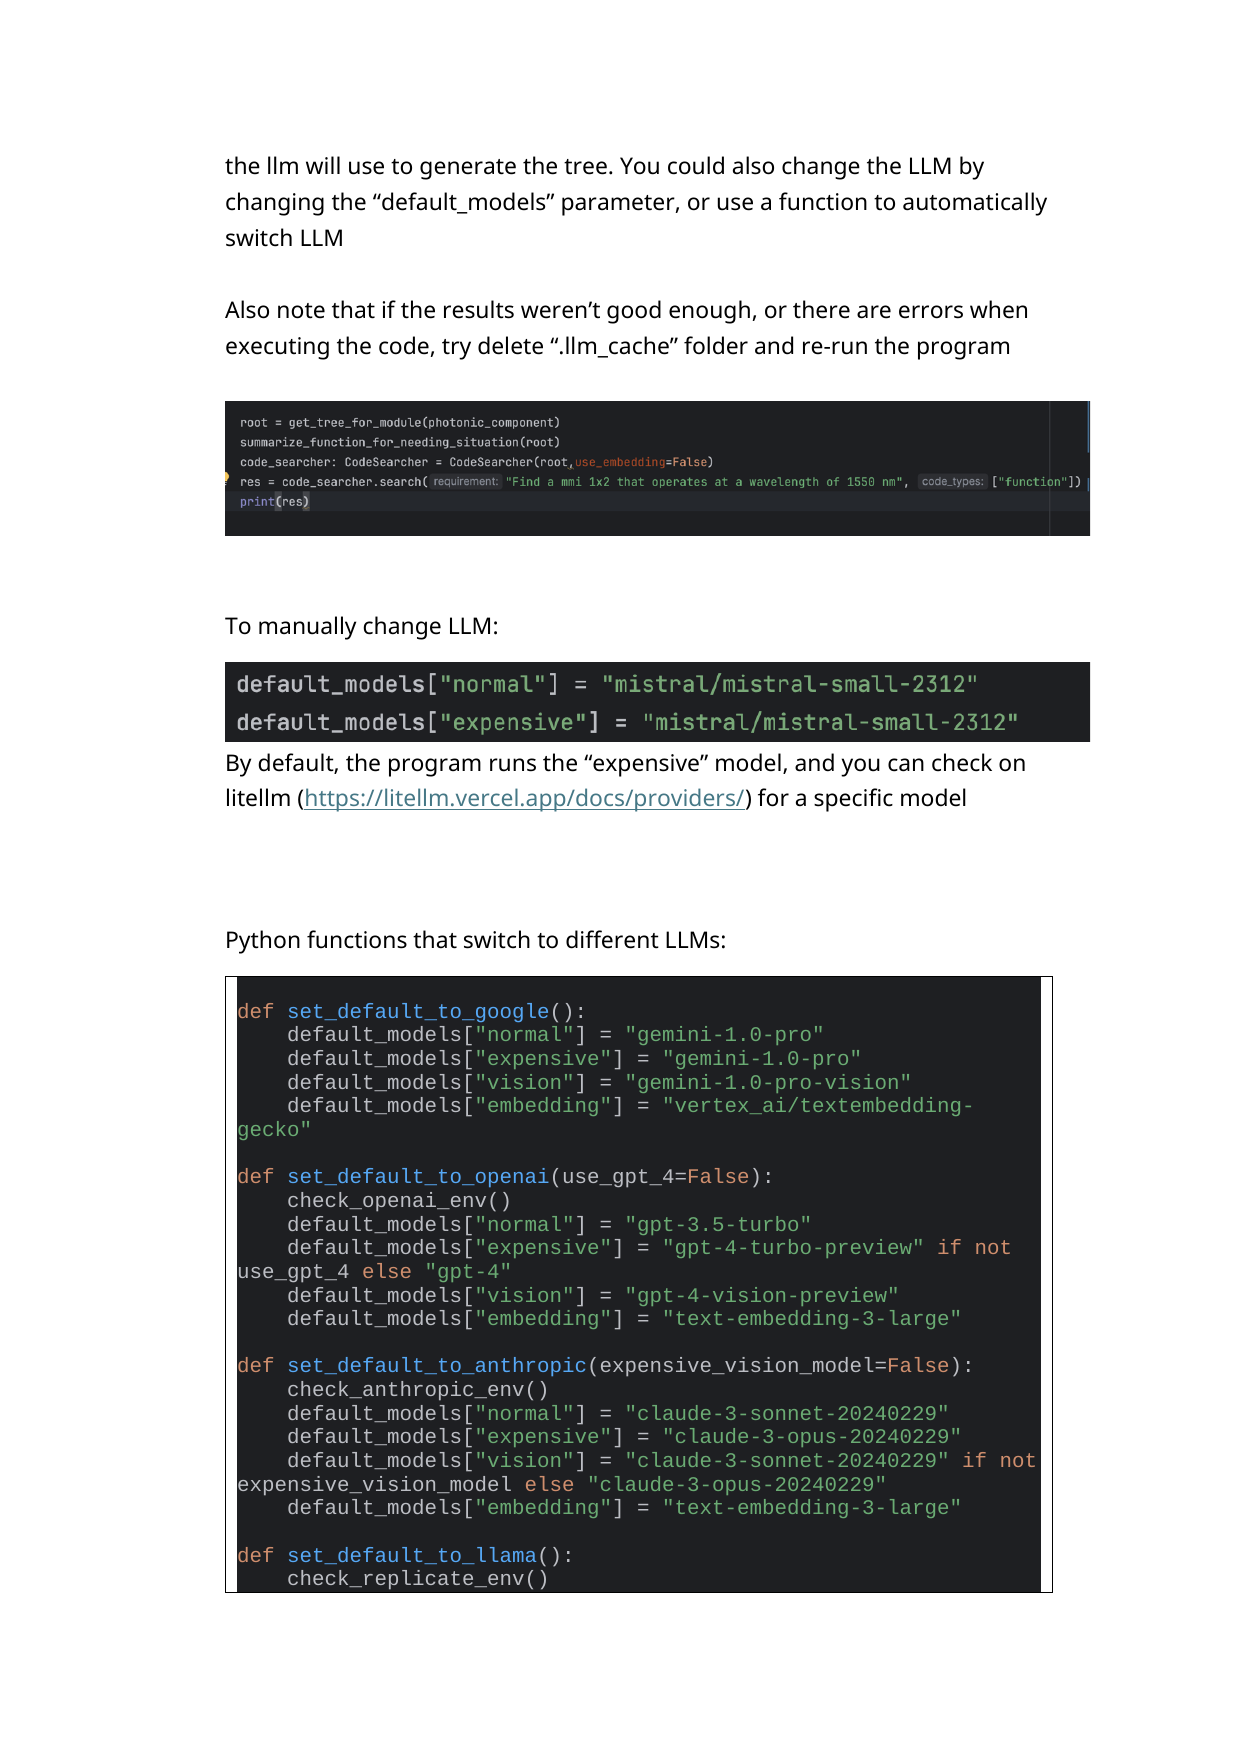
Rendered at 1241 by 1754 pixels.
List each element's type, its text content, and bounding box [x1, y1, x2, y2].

text By default, the program runs the “expensive” model, and you can check on litellm (https://litellm.vercel.app/docs/providers/) for a specific model [225, 746, 1053, 814]
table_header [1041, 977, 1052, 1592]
text Also note that if the results weren’t good enough, or there are errors when executing the code, try delete “.llm_cache” folder and re-run the program [225, 294, 1053, 361]
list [187, 150, 1053, 253]
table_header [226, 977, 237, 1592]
picture [225, 662, 1091, 742]
text Python functions that switch to different LLMs: [225, 923, 1053, 955]
picture [225, 401, 1091, 536]
text To manually change LLM: [225, 609, 1053, 641]
